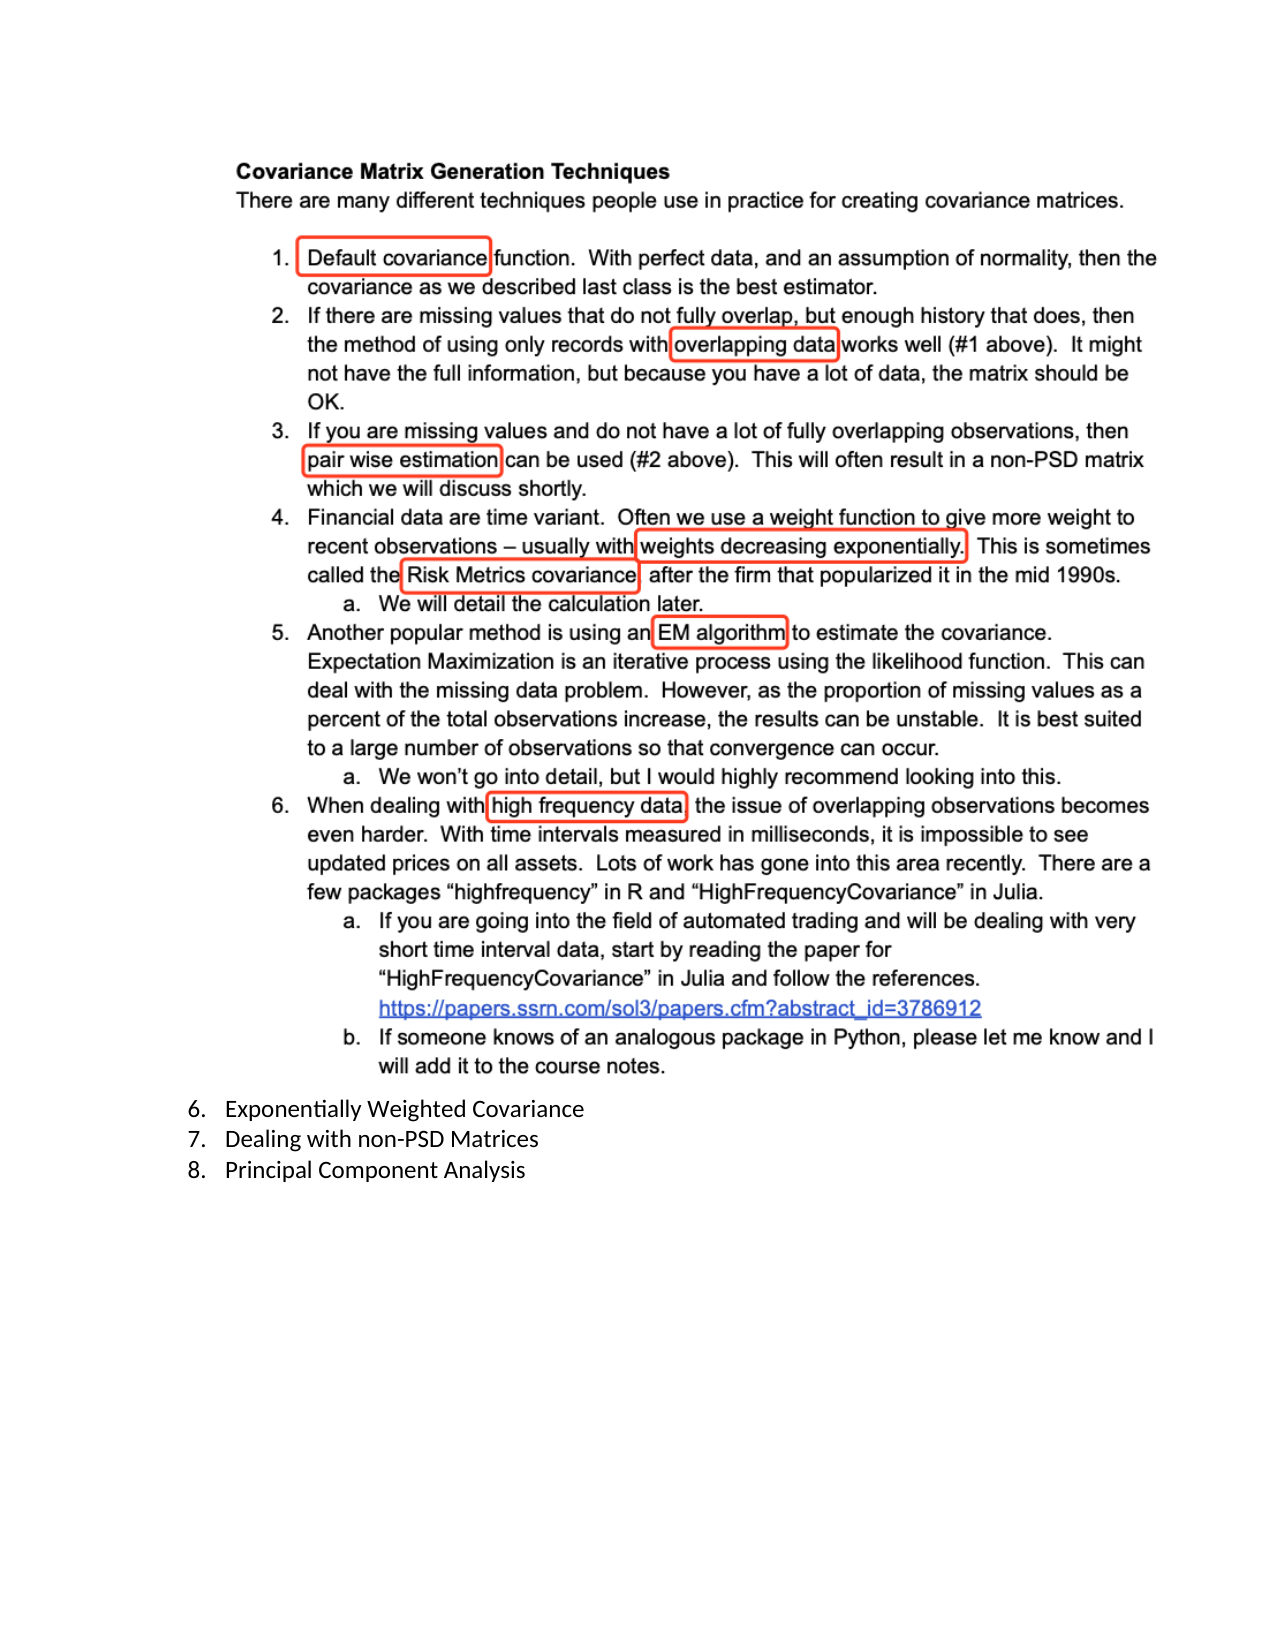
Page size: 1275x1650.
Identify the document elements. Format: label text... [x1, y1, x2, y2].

list Dealing with non-PSD Matrices [187, 1123, 1125, 1154]
picture [225, 150, 1200, 1093]
list Principal Component Analysis [187, 1154, 1125, 1184]
list Exponentially Weighted Covariance [187, 1093, 1125, 1123]
